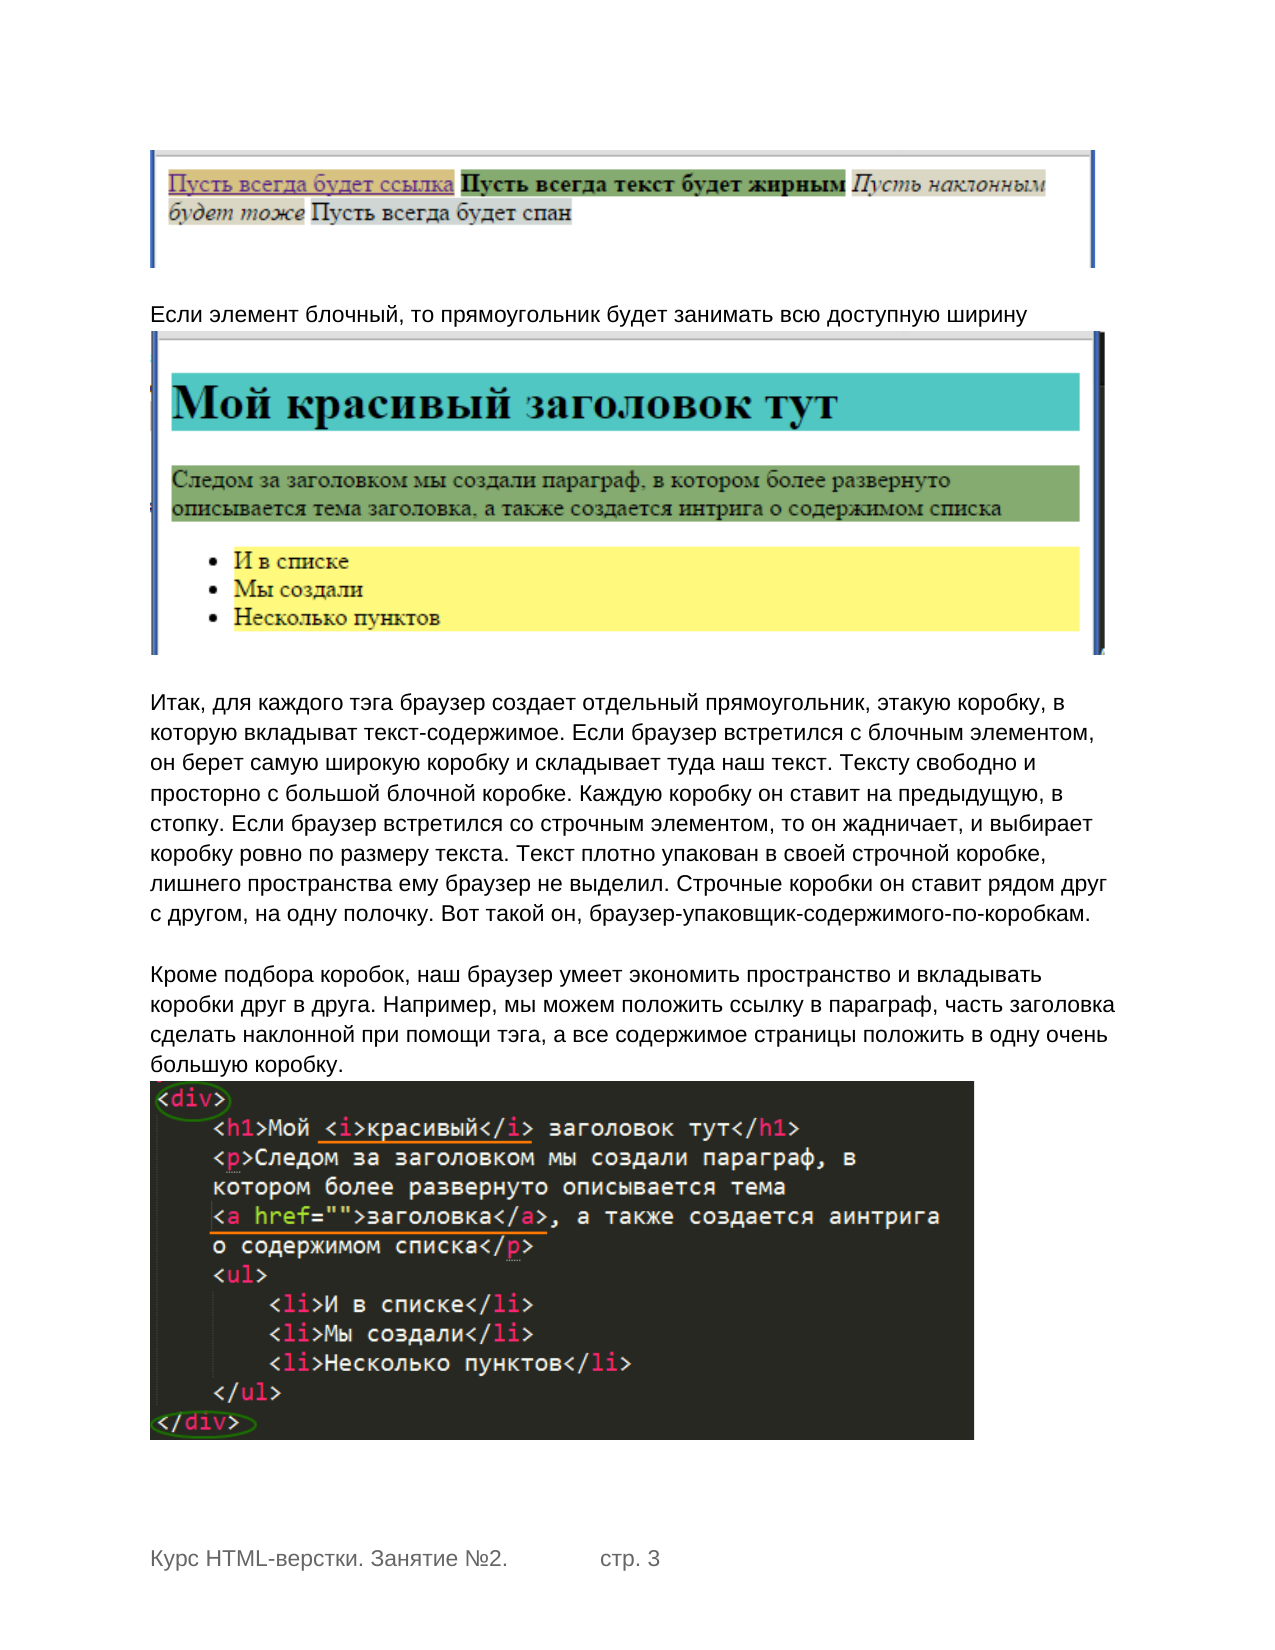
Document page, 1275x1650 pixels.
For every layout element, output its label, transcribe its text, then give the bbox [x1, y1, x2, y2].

picture [150, 331, 1105, 655]
picture [150, 1081, 975, 1440]
text Итак, для каждого тэга браузер создает отдельный прямоугольник, этакую коробку, в которую вкладыват текст-содержимое. Если браузер встретился с блочным элементом, он берет самую широкую коробку и складывает туда наш текст. Тексту свободно и просторно с большой блочной коробке. Каждую коробку он ставит на предыдущую, в стопку. Если браузер встретился со строчным элементом, то он жадничает, и выбирает коробку ровно по размеру текста. Текст плотно упакован в своей строчной коробке, лишнего пространства ему браузер не выделил. Строчные коробки он ставит рядом друг с другом, на одну полочку. Вот такой он, браузер-упаковщик-содержимого-по-коробкам. [150, 689, 1125, 927]
text Кроме подбора коробок, наш браузер умеет экономить пространство и вкладывать коробки друг в друга. Например, мы можем положить ссылку в параграф, часть заголовка сделать наклонной при помощи тэга, а все содержимое страницы положить в одну очень большую коробку. [150, 961, 1125, 1078]
picture [150, 150, 1096, 268]
